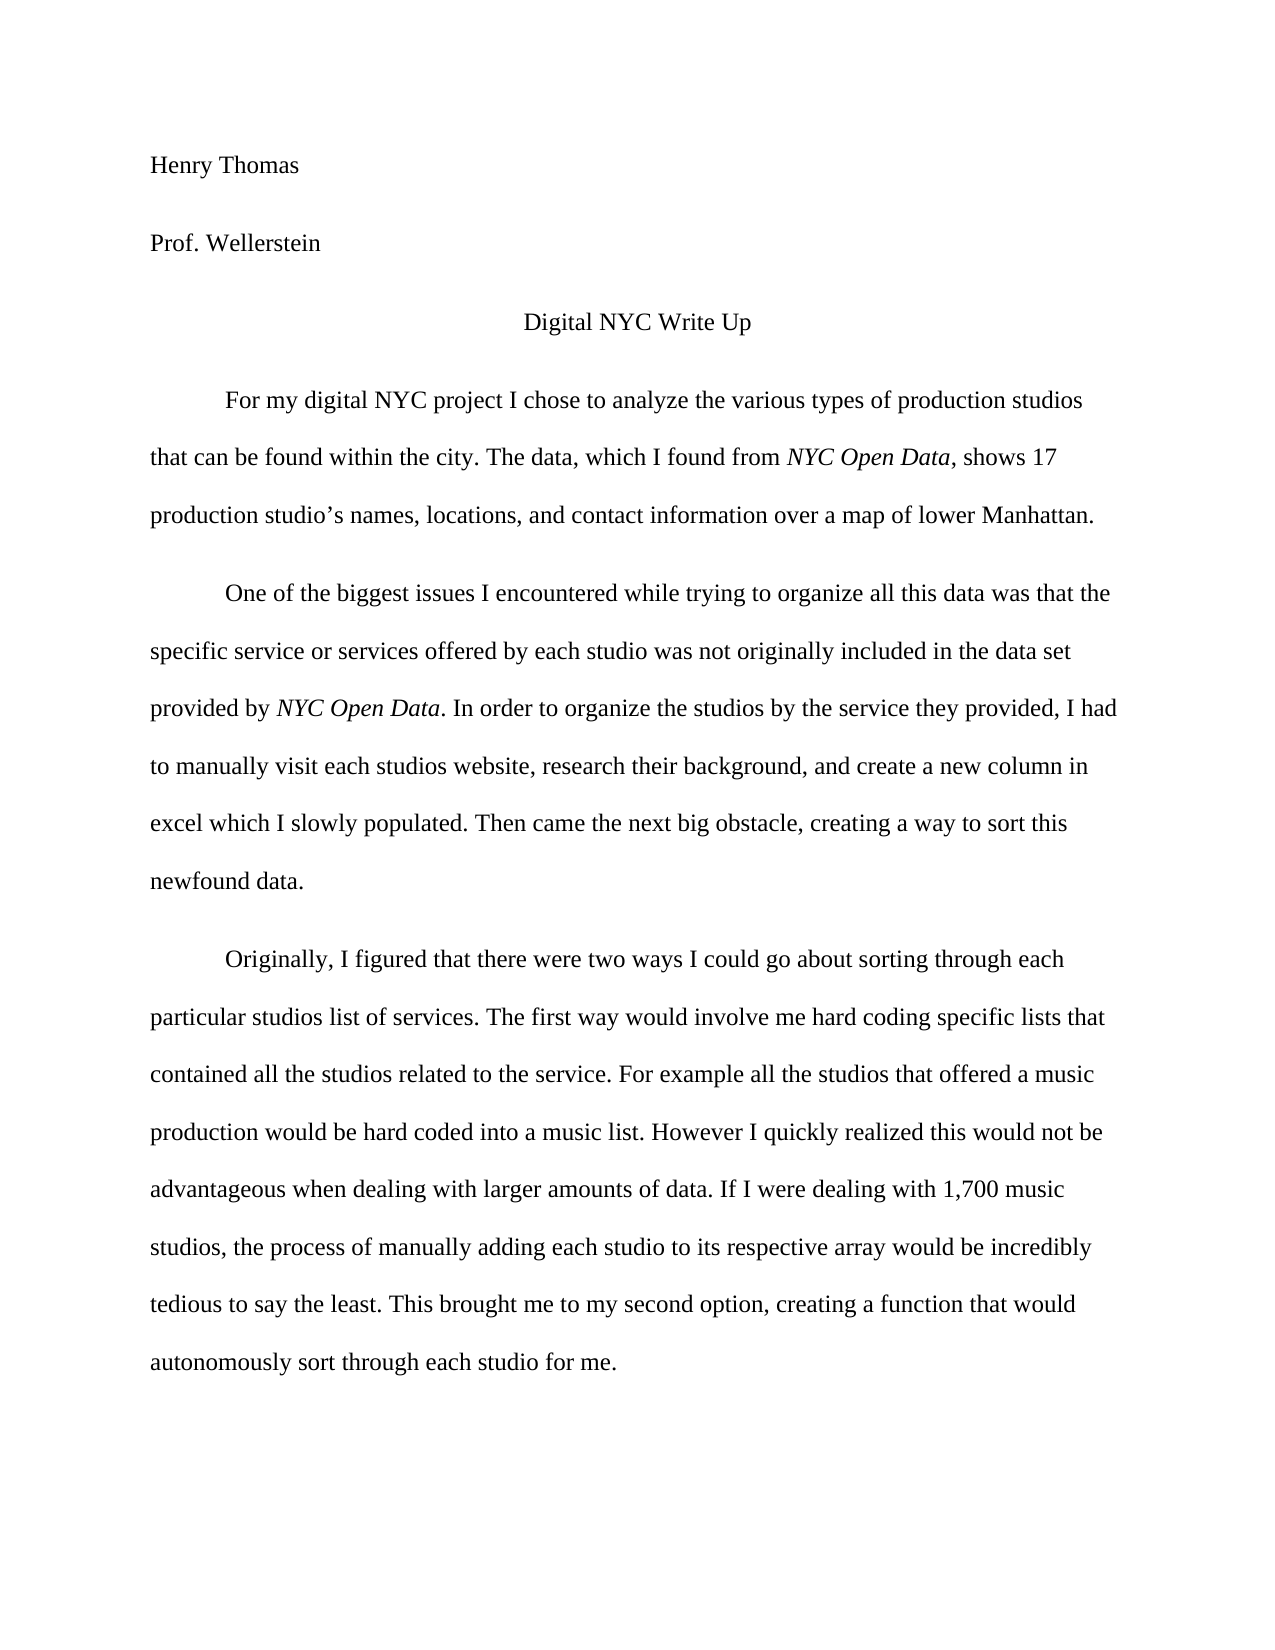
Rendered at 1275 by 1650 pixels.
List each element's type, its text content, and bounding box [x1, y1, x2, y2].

text Digital NYC Write Up [150, 307, 1125, 335]
text One of the biggest issues I encountered while trying to organize all this data was that the specific service or services offered by each studio was not originally included in the data set provided by NYC Open Data. In order to organize the studios by the service they provided, I had to manually visit each studios website, research their background, and create a new column in excel which I slowly populated. Then came the next big obstacle, creating a way to sort this newfound data. [150, 578, 1125, 894]
text For my digital NYC project I chose to analyze the various types of production studios that can be found within the city. The data, which I found from NYC Open Data, shows 17 production studio’s names, locations, and contact information over a map of lower Manhattan. [150, 385, 1125, 529]
text Prof. Wellerstein [150, 228, 1125, 257]
text Originally, I figured that there were two ways I could go about sorting through each particular studios list of services. The first way would involve me hard coding specific lists that contained all the studios related to the service. For example all the studios that offered a music production would be hard coded into a music list. However I quickly realized this would not be advantageous when dealing with larger amounts of data. If I were dealing with 1,700 music studios, the process of manually adding each studio to its respective array would be incredibly tedious to say the least. This brought me to my second option, creating a function that would autonomously sort through each studio for me. [150, 944, 1125, 1375]
text Henry Thomas [150, 150, 1125, 179]
